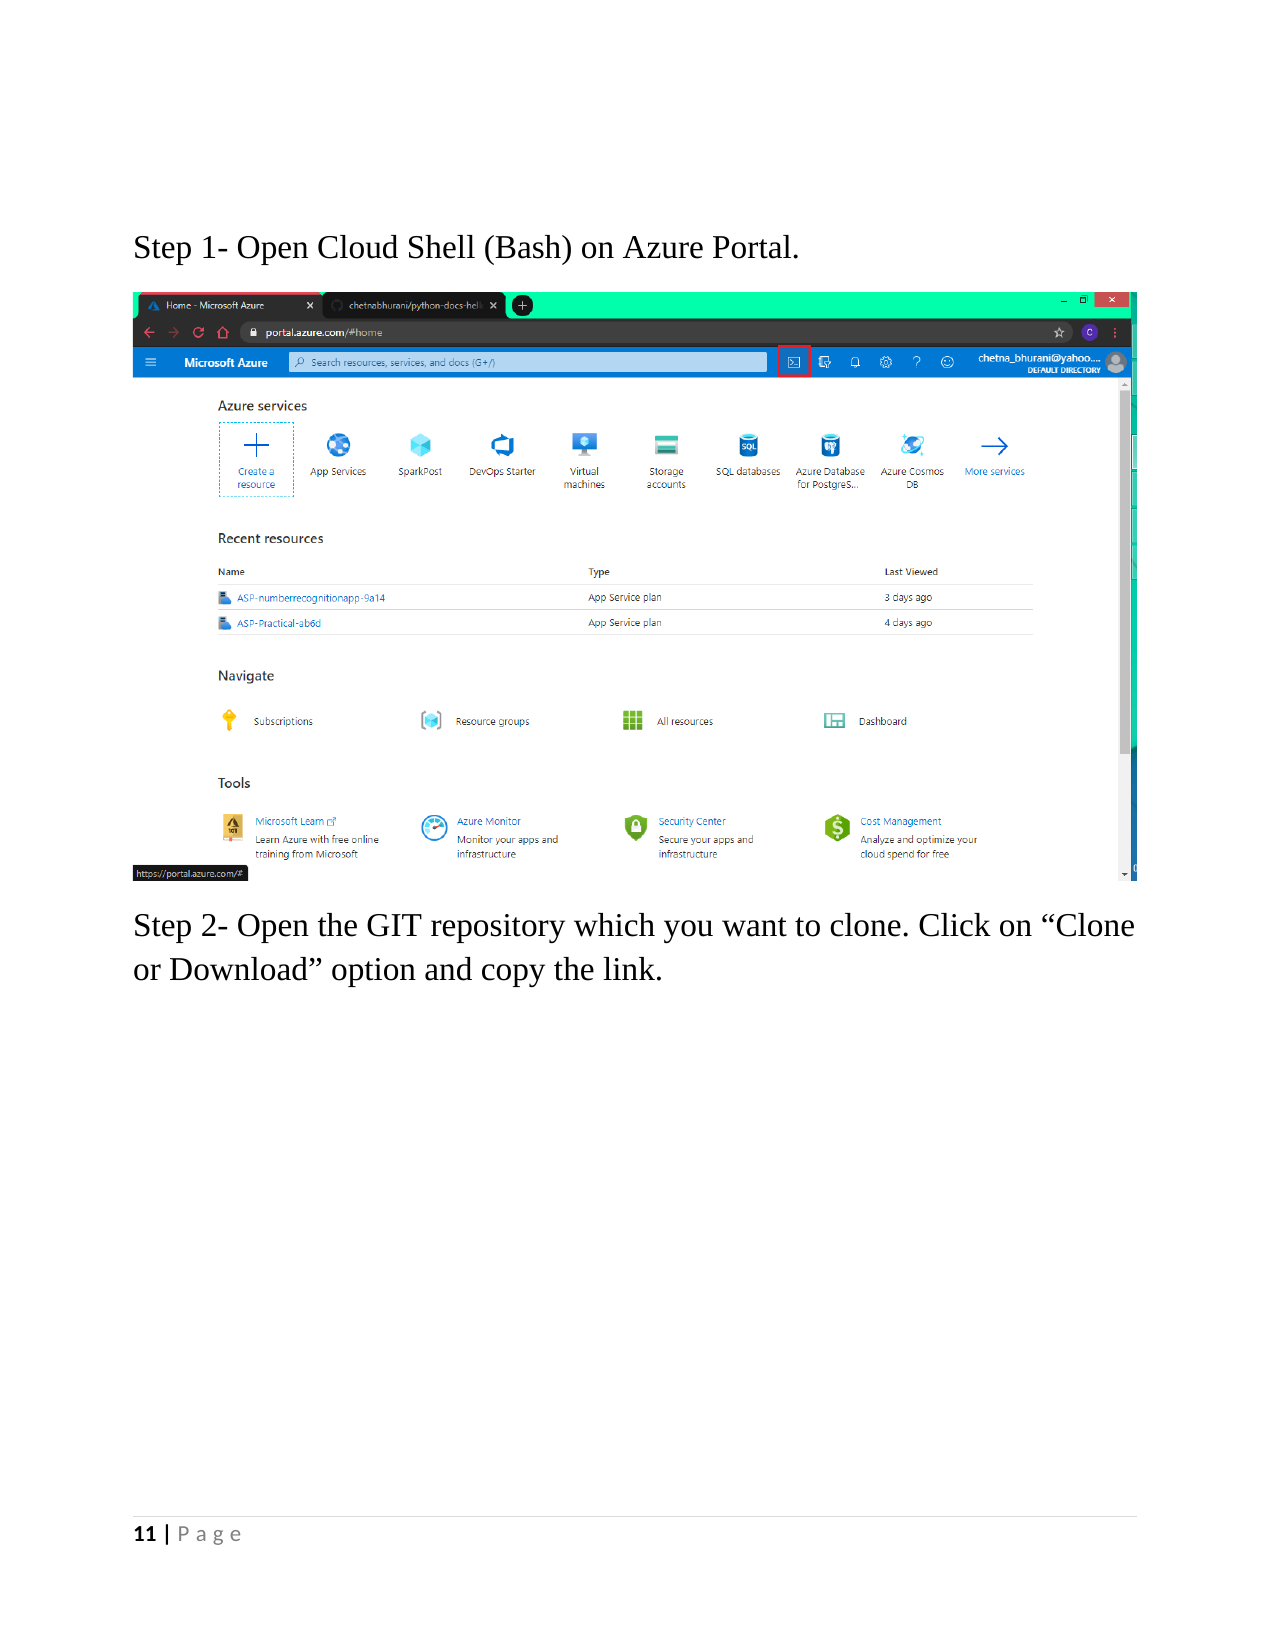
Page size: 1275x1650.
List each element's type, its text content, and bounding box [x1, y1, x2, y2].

picture [132, 292, 1137, 881]
text Step 1- Open Cloud Shell (Bash) on Azure Portal. [133, 227, 1137, 266]
text Step 2- Open the GIT repository which you want to clone. Click on “Clone or Download” option and copy the link. [133, 906, 1137, 988]
